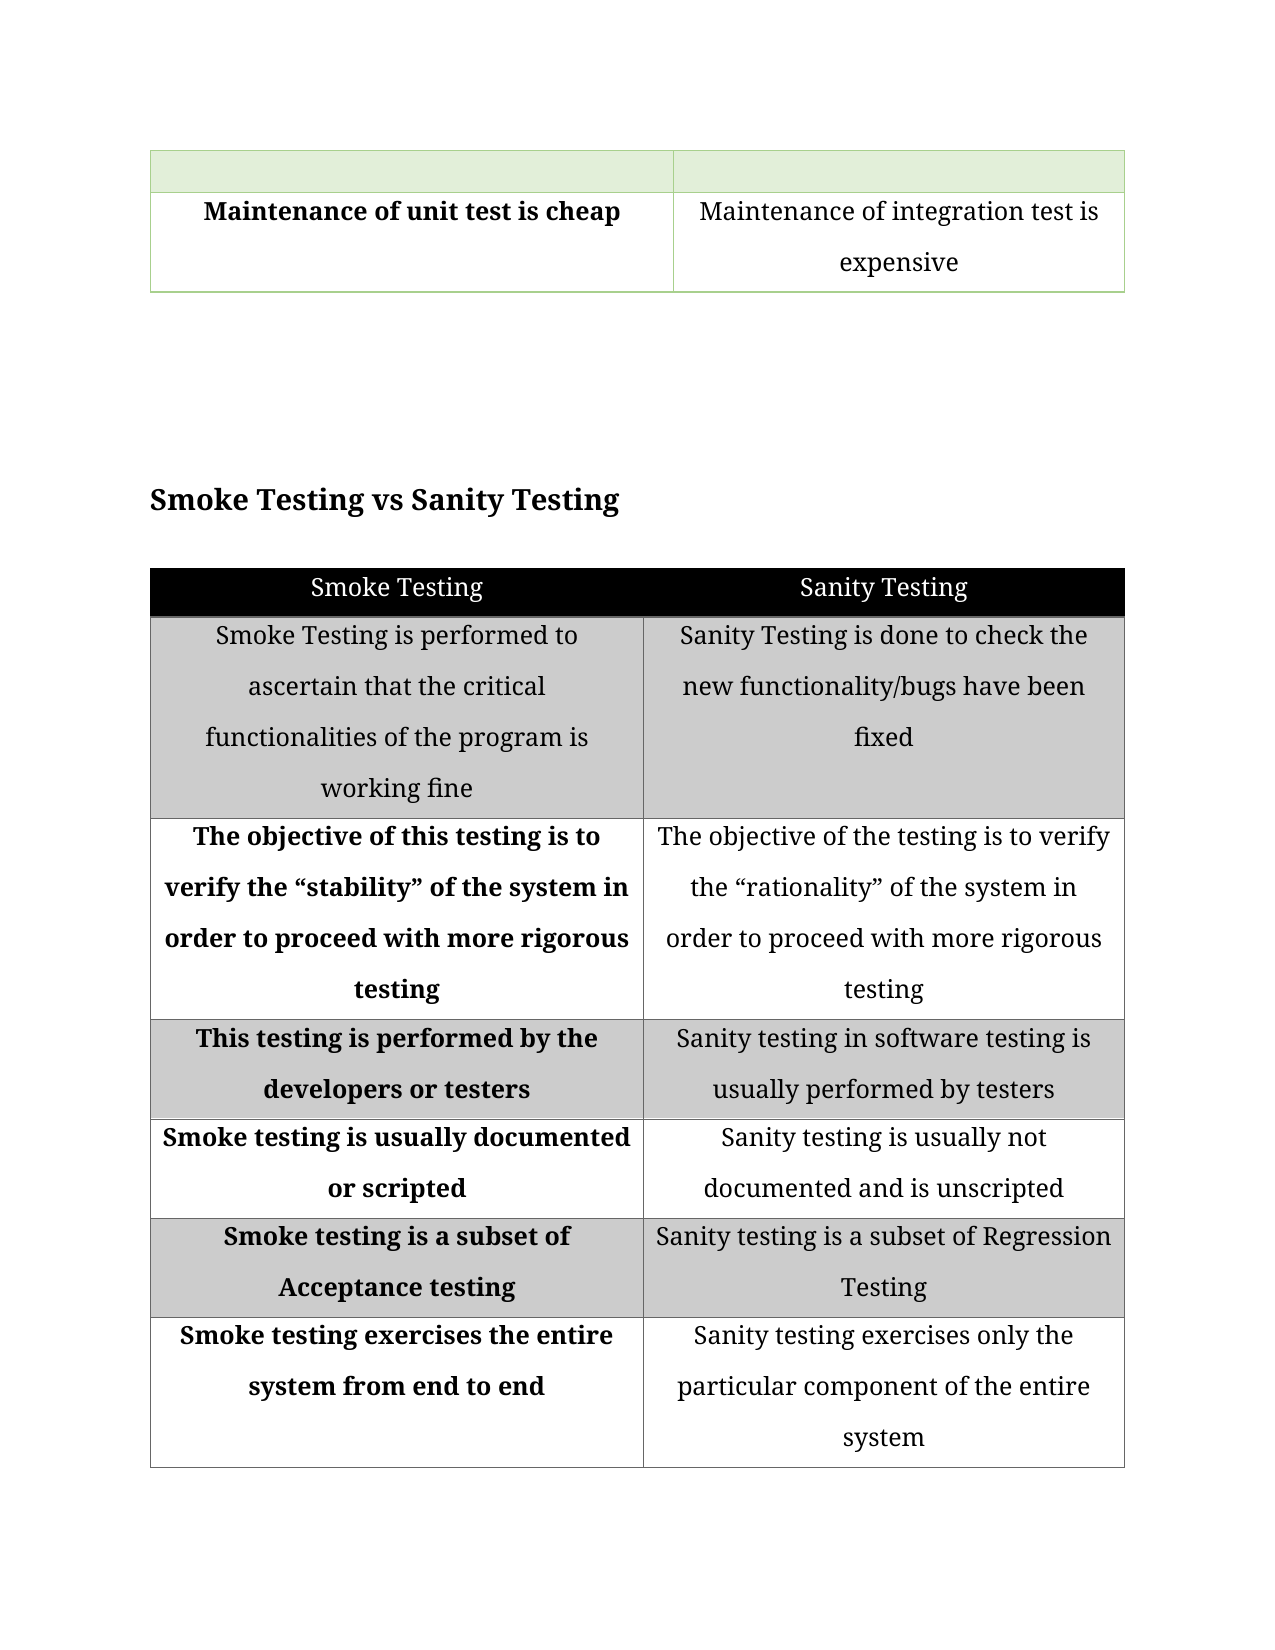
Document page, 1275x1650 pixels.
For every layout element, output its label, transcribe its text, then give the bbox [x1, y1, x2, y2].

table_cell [674, 151, 1124, 192]
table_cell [151, 151, 673, 192]
table_cell Smoke testing is a subset of Acceptance testing [151, 1219, 643, 1317]
table_cell Smoke testing is usually documented or scripted [151, 1120, 643, 1218]
subtitle Smoke Testing vs Sanity Testing [150, 479, 1125, 519]
table_cell Sanity testing is a subset of Regression Testing [644, 1219, 1124, 1317]
table_cell The objective of this testing is to verify the “stability” of the system in order to proceed with more rigorous testing [151, 819, 643, 1019]
table_cell Maintenance of integration test is expensive [674, 193, 1124, 291]
table_header Smoke Testing [151, 569, 643, 616]
table_cell Sanity Testing is done to check the new functionality/bugs have been fixed [644, 618, 1124, 818]
table_cell Sanity testing in software testing is usually performed by testers [644, 1020, 1124, 1118]
table_cell Maintenance of unit test is cheap [151, 193, 673, 291]
table_cell The objective of the testing is to verify the “rationality” of the system in order to proceed with more rigorous testing [644, 819, 1124, 1019]
table_header Sanity Testing [644, 569, 1124, 616]
table_cell This testing is performed by the developers or testers [151, 1020, 643, 1118]
table_cell Smoke Testing is performed to ascertain that the critical functionalities of the program is working fine [151, 618, 643, 818]
table_cell Sanity testing is usually not documented and is unscripted [644, 1120, 1124, 1218]
table_cell Sanity testing exercises only the particular component of the entire system [644, 1318, 1124, 1467]
table_cell Smoke testing exercises the entire system from end to end [151, 1318, 643, 1467]
